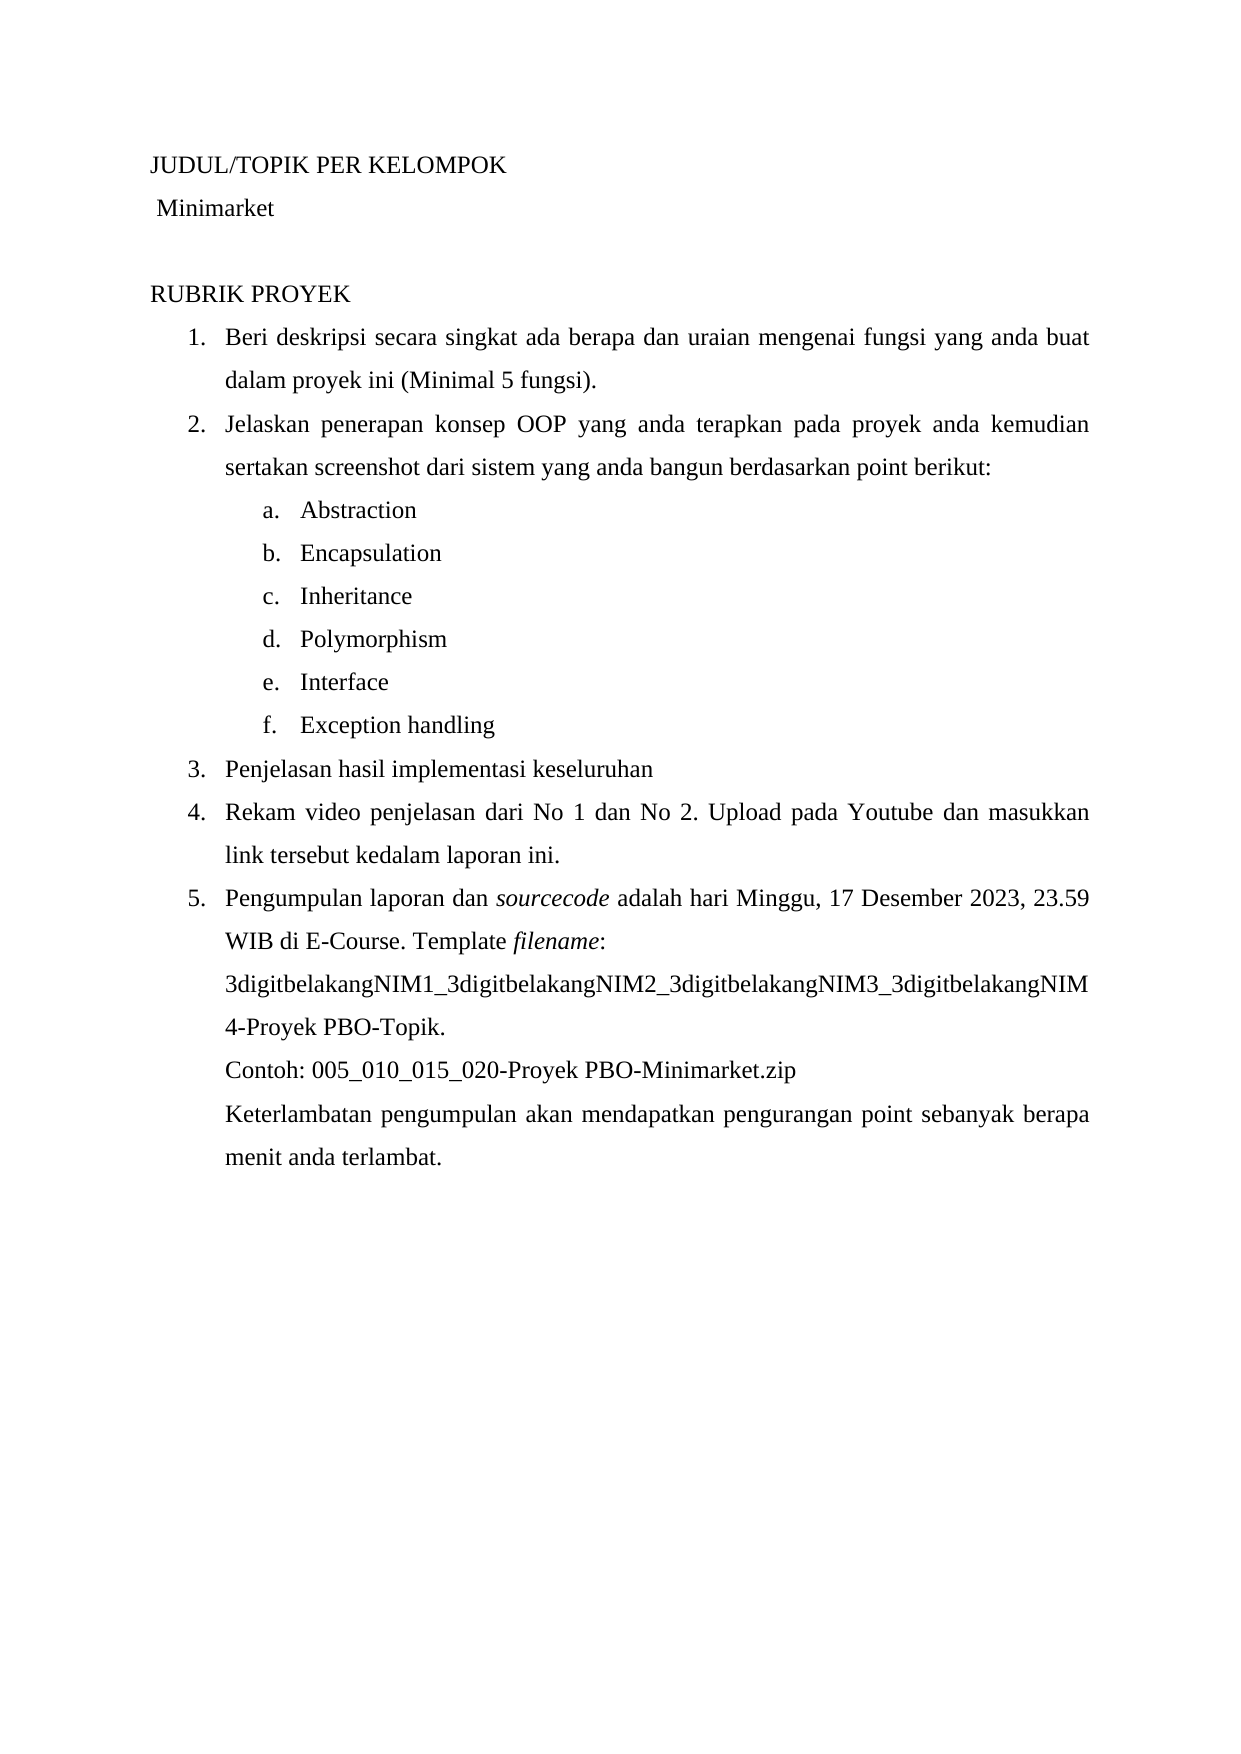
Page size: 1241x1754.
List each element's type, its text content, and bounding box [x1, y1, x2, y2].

list Rekam video penjelasan dari No 1 dan No 2. Upload pada Youtube dan masukkan link tersebut kedalam laporan ini. [187, 797, 1090, 869]
text Minimarket [150, 193, 1090, 222]
text RUBRIK PROYEK [150, 279, 1090, 308]
list Polymorphism [262, 624, 1090, 653]
list Penjelasan hasil implementasi keseluruhan [187, 754, 1090, 782]
list Encapsulation [262, 538, 1090, 567]
list 3digitbelakangNIM1_3digitbelakangNIM2_3digitbelakangNIM3_3digitbelakangNIM4-Proyek PBO-Topik. [225, 969, 1090, 1041]
list Beri deskripsi secara singkat ada berapa dan uraian mengenai fungsi yang anda buat dalam proyek ini (Minimal 5 fungsi). [187, 322, 1090, 394]
list Interface [262, 667, 1090, 696]
text JUDUL/TOPIK PER KELOMPOK [150, 150, 1090, 179]
list Abstraction [262, 495, 1090, 524]
list Inheritance [262, 581, 1090, 610]
list Exception handling [262, 711, 1090, 739]
list Pengumpulan laporan dan sourcecode adalah hari Minggu, 17 Desember 2023, 23.59 WIB di E-Course. Template filename: [187, 883, 1090, 955]
list Contoh: 005_010_015_020-Proyek PBO-Minimarket.zip Keterlambatan pengumpulan akan mendapatkan pengurangan point sebanyak berapa menit anda terlambat. [225, 1056, 1090, 1171]
list Jelaskan penerapan konsep OOP yang anda terapkan pada proyek anda kemudian sertakan screenshot dari sistem yang anda bangun berdasarkan point berikut: [187, 409, 1090, 481]
